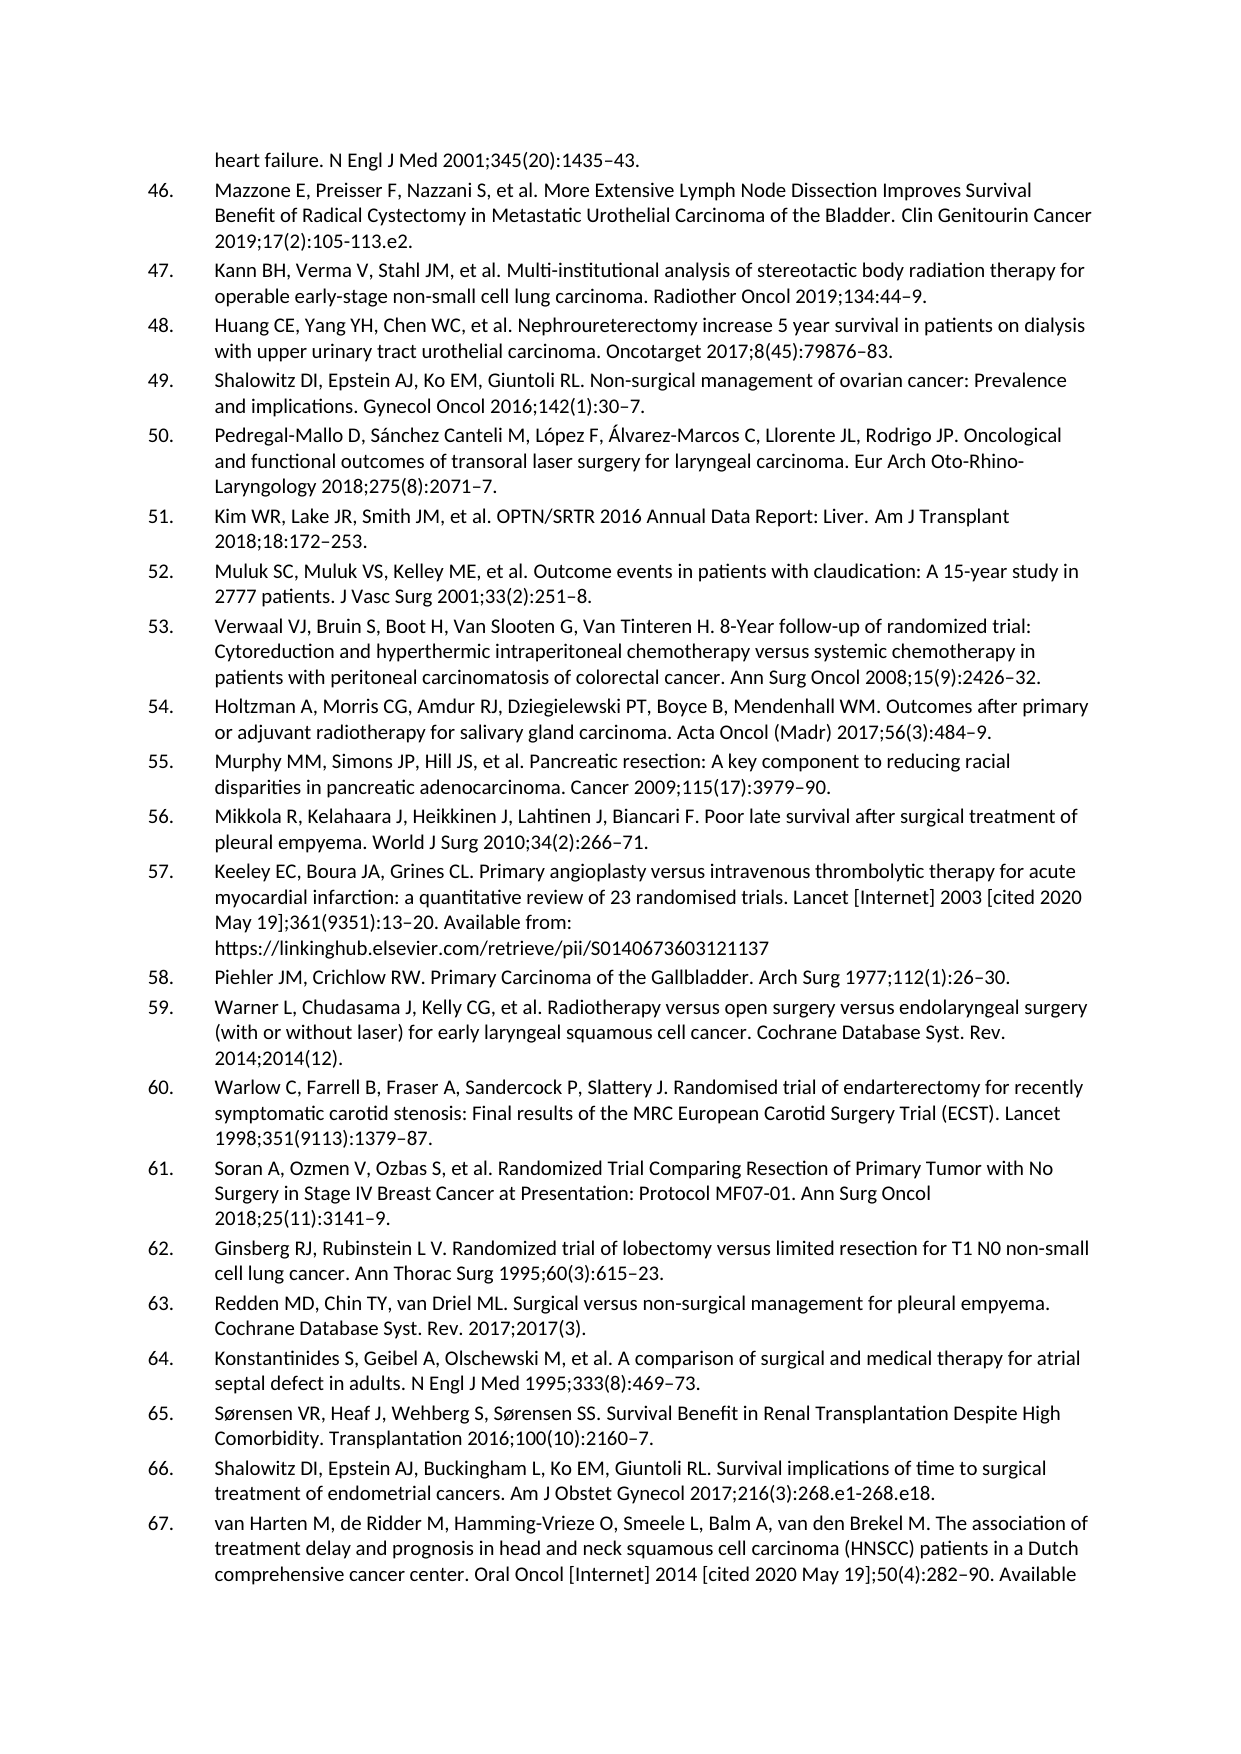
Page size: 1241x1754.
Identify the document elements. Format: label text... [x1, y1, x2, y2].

text 61. Soran A, Ozmen V, Ozbas S, et al. Randomized Trial Comparing Resection of Primary Tumor with No Surgery in Stage IV Breast Cancer at Presentation: Protocol MF07-01. Ann Surg Oncol 2018;25(11):3141–9. [148, 1155, 1093, 1231]
text 46. Mazzone E, Preisser F, Nazzani S, et al. More Extensive Lymph Node Dissection Improves Survival Benefit of Radical Cystectomy in Metastatic Urothelial Carcinoma of the Bladder. Clin Genitourin Cancer 2019;17(2):105-113.e2. [148, 177, 1093, 253]
text 51. Kim WR, Lake JR, Smith JM, et al. OPTN/SRTR 2016 Annual Data Report: Liver. Am J Transplant 2018;18:172–253. [148, 503, 1093, 554]
text 65. Sørensen VR, Heaf J, Wehberg S, Sørensen SS. Survival Benefit in Renal Transplantation Despite High Comorbidity. Transplantation 2016;100(10):2160–7. [148, 1400, 1093, 1451]
text 52. Muluk SC, Muluk VS, Kelley ME, et al. Outcome events in patients with claudication: A 15-year study in 2777 patients. J Vasc Surg 2001;33(2):251–8. [148, 558, 1093, 609]
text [148, 1510, 1093, 1586]
text 66. Shalowitz DI, Epstein AJ, Buckingham L, Ko EM, Giuntoli RL. Survival implications of time to surgical treatment of endometrial cancers. Am J Obstet Gynecol 2017;216(3):268.e1-268.e18. [148, 1455, 1093, 1506]
text 63. Redden MD, Chin TY, van Driel ML. Surgical versus non-surgical management for pleural empyema. Cochrane Database Syst. Rev. 2017;2017(3). [148, 1290, 1093, 1341]
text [148, 148, 1093, 173]
text 60. Warlow C, Farrell B, Fraser A, Sandercock P, Slattery J. Randomised trial of endarterectomy for recently symptomatic carotid stenosis: Final results of the MRC European Carotid Surgery Trial (ECST). Lancet 1998;351(9113):1379–87. [148, 1074, 1093, 1151]
text 50. Pedregal-Mallo D, Sánchez Canteli M, López F, Álvarez-Marcos C, Llorente JL, Rodrigo JP. Oncological and functional outcomes of transoral laser surgery for laryngeal carcinoma. Eur Arch Oto-Rhino-Laryngology 2018;275(8):2071–7. [148, 423, 1093, 499]
text 49. Shalowitz DI, Epstein AJ, Ko EM, Giuntoli RL. Non-surgical management of ovarian cancer: Prevalence and implications. Gynecol Oncol 2016;142(1):30–7. [148, 368, 1093, 418]
text 55. Murphy MM, Simons JP, Hill JS, et al. Pancreatic resection: A key component to reducing racial disparities in pancreatic adenocarcinoma. Cancer 2009;115(17):3979–90. [148, 748, 1093, 799]
text 64. Konstantinides S, Geibel A, Olschewski M, et al. A comparison of surgical and medical therapy for atrial septal defect in adults. N Engl J Med 1995;333(8):469–73. [148, 1345, 1093, 1396]
text 48. Huang CE, Yang YH, Chen WC, et al. Nephroureterectomy increase 5 year survival in patients on dialysis with upper urinary tract urothelial carcinoma. Oncotarget 2017;8(45):79876–83. [148, 313, 1093, 363]
text 57. Keeley EC, Boura JA, Grines CL. Primary angioplasty versus intravenous thrombolytic therapy for acute myocardial infarction: a quantitative review of 23 randomised trials. Lancet [Internet] 2003 [cited 2020 May 19];361(9351):13–20. Available from: https://linkinghub.elsevier.com/retrieve/pii/S0140673603121137 [148, 858, 1093, 960]
text 58. Piehler JM, Crichlow RW. Primary Carcinoma of the Gallbladder. Arch Surg 1977;112(1):26–30. [148, 964, 1093, 990]
text 54. Holtzman A, Morris CG, Amdur RJ, Dziegielewski PT, Boyce B, Mendenhall WM. Outcomes after primary or adjuvant radiotherapy for salivary gland carcinoma. Acta Oncol (Madr) 2017;56(3):484–9. [148, 693, 1093, 744]
text 62. Ginsberg RJ, Rubinstein L V. Randomized trial of lobectomy versus limited resection for T1 N0 non-small cell lung cancer. Ann Thorac Surg 1995;60(3):615–23. [148, 1235, 1093, 1286]
text 56. Mikkola R, Kelahaara J, Heikkinen J, Lahtinen J, Biancari F. Poor late survival after surgical treatment of pleural empyema. World J Surg 2010;34(2):266–71. [148, 803, 1093, 854]
text 59. Warner L, Chudasama J, Kelly CG, et al. Radiotherapy versus open surgery versus endolaryngeal surgery (with or without laser) for early laryngeal squamous cell cancer. Cochrane Database Syst. Rev. 2014;2014(12). [148, 994, 1093, 1070]
text 53. Verwaal VJ, Bruin S, Boot H, Van Slooten G, Van Tinteren H. 8-Year follow-up of randomized trial: Cytoreduction and hyperthermic intraperitoneal chemotherapy versus systemic chemotherapy in patients with peritoneal carcinomatosis of colorectal cancer. Ann Surg Oncol 2008;15(9):2426–32. [148, 613, 1093, 689]
text 47. Kann BH, Verma V, Stahl JM, et al. Multi-institutional analysis of stereotactic body radiation therapy for operable early-stage non-small cell lung carcinoma. Radiother Oncol 2019;134:44–9. [148, 258, 1093, 308]
